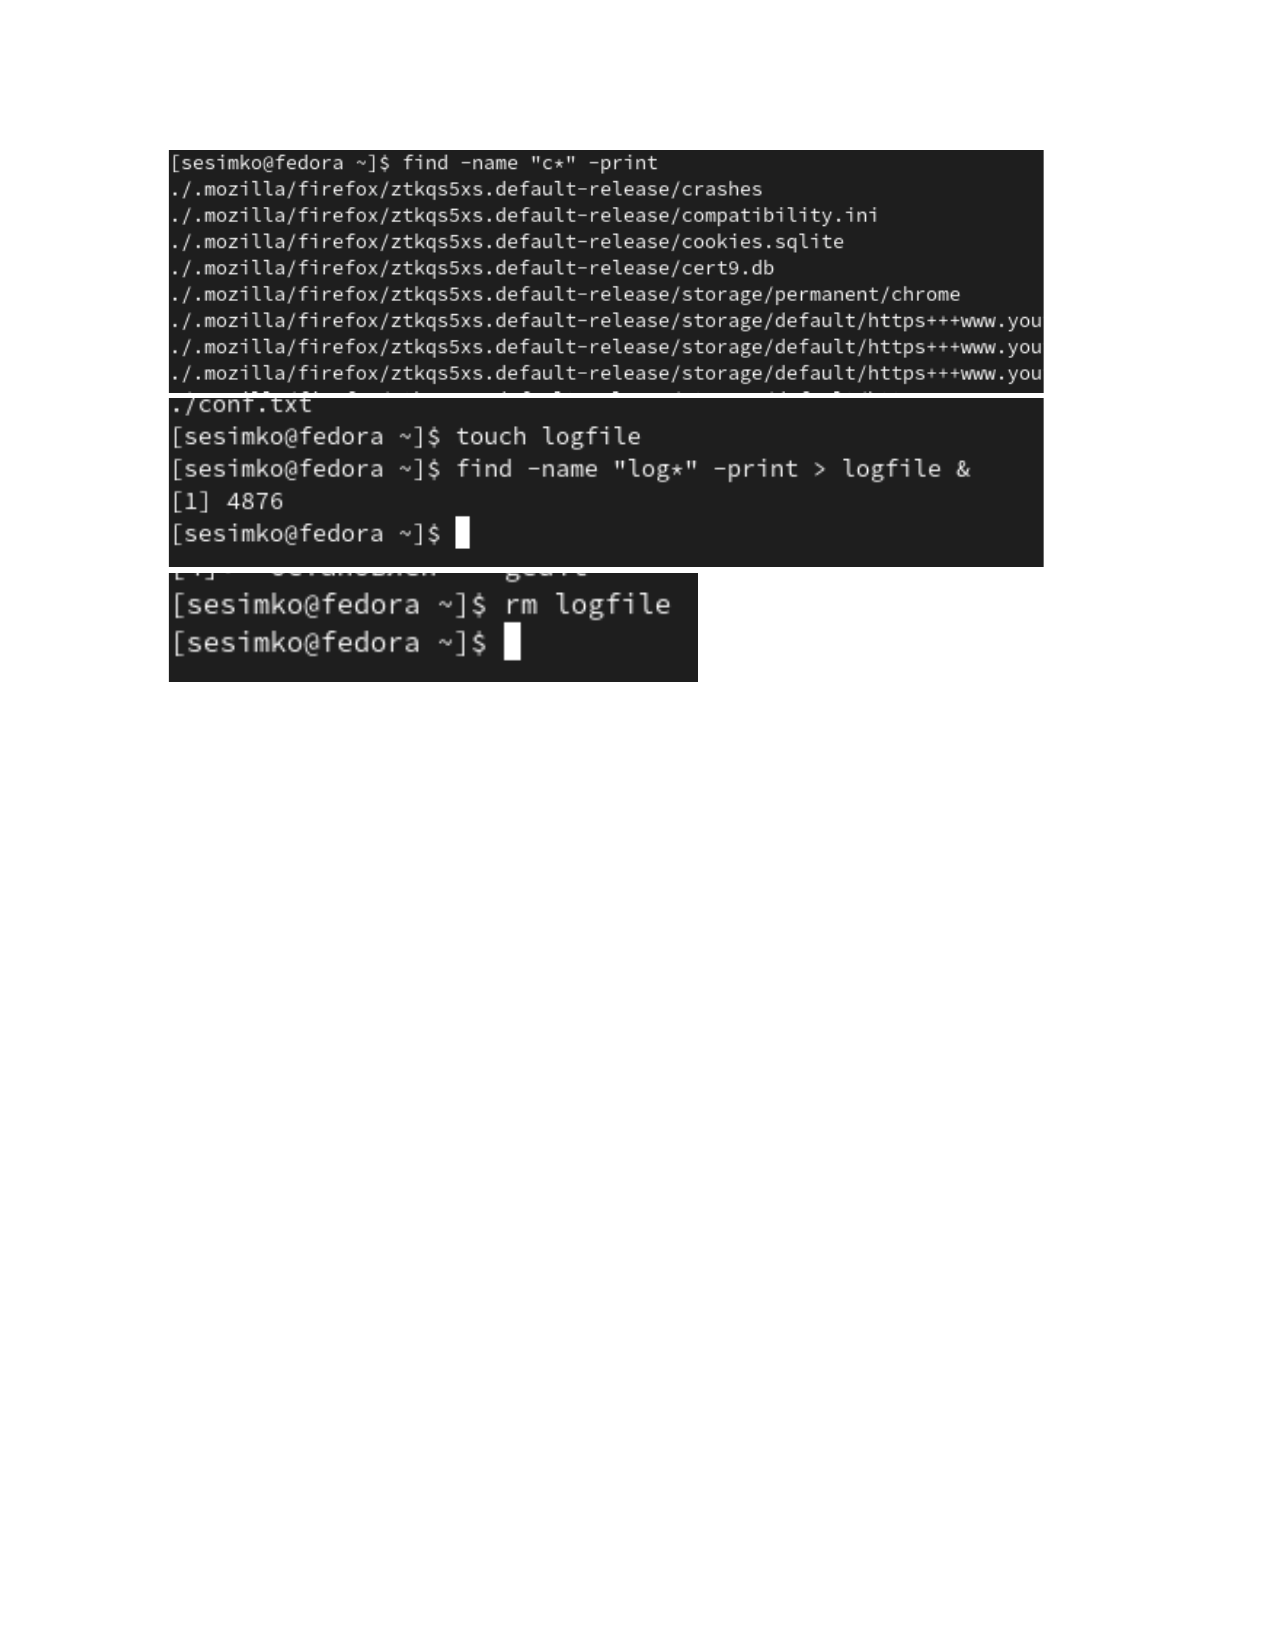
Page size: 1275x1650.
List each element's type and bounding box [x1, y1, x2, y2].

picture [168, 150, 1044, 393]
picture [168, 573, 698, 682]
picture [168, 398, 1044, 567]
